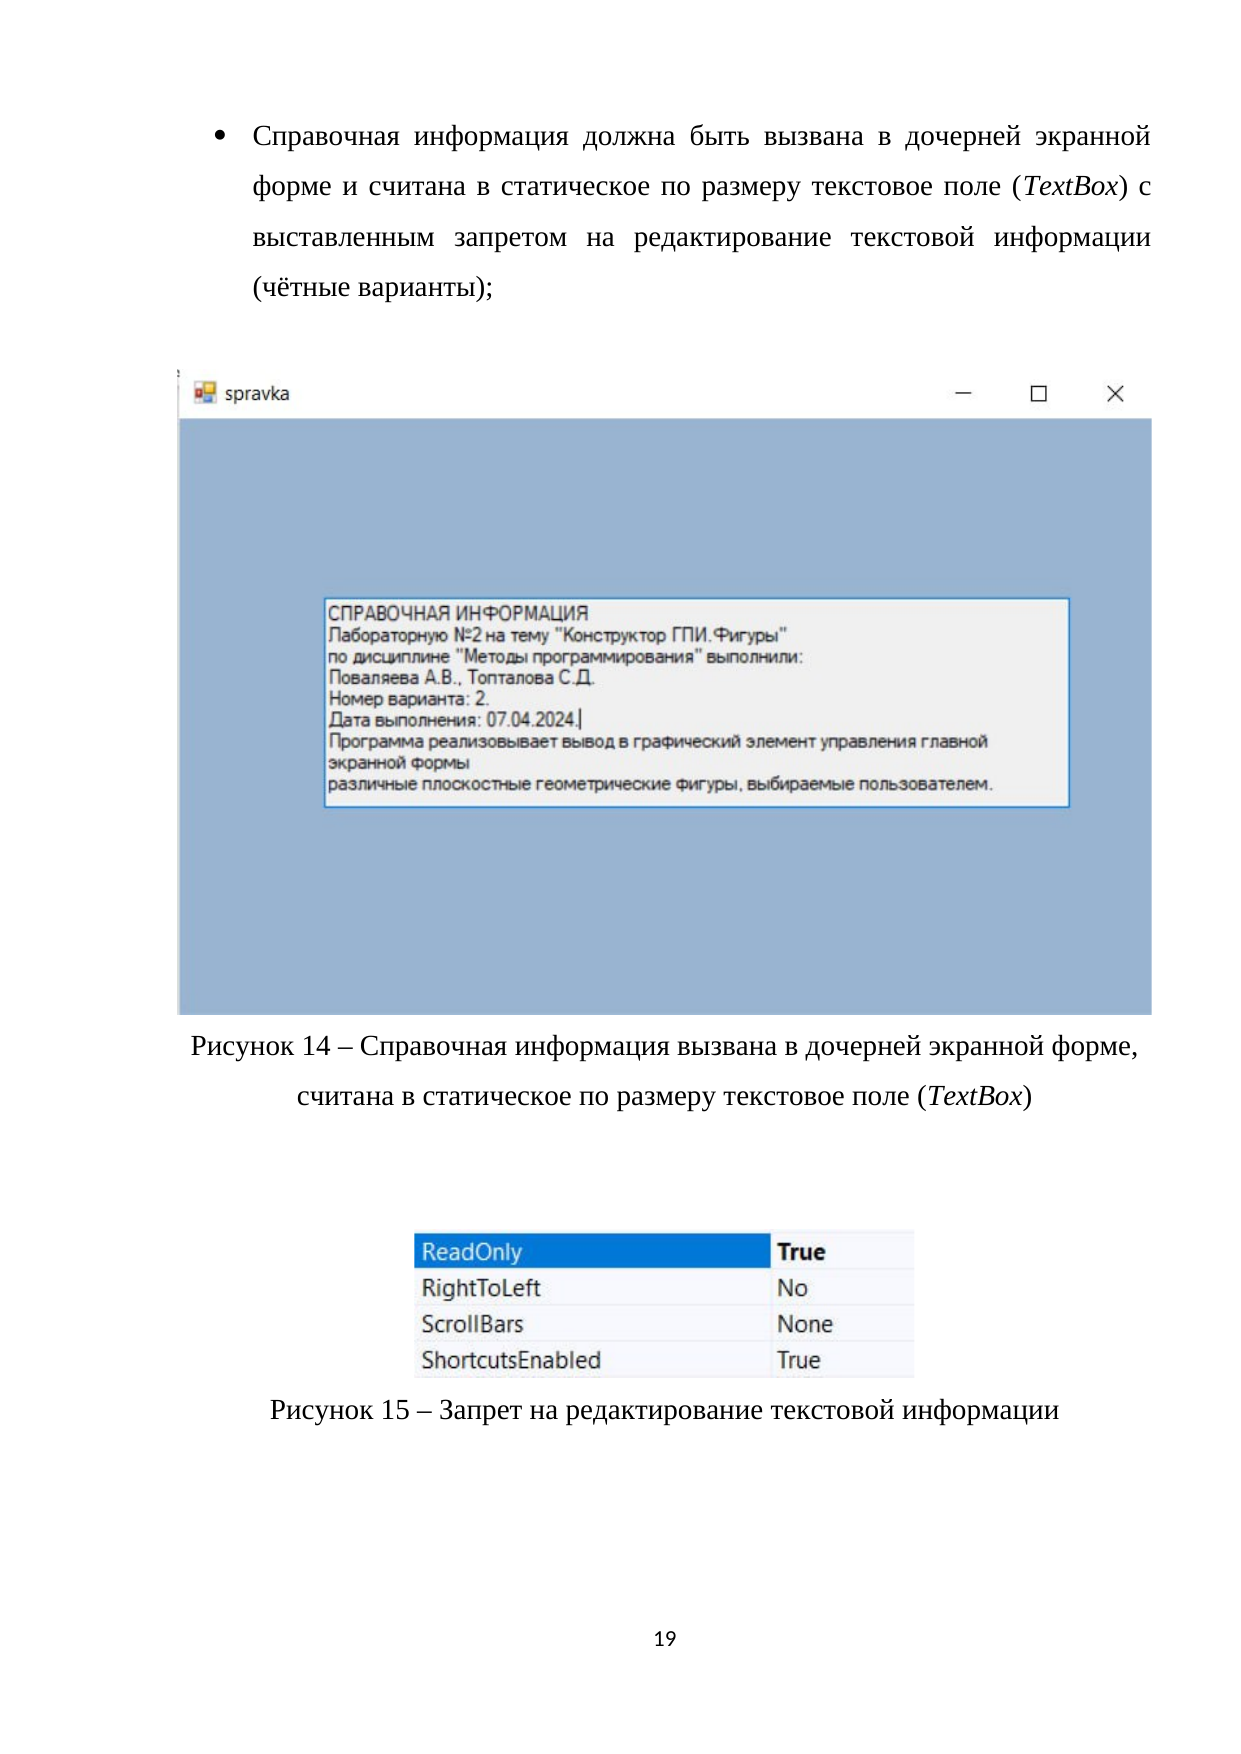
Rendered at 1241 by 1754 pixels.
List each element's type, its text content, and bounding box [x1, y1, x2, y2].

list Справочная информация должна быть вызвана в дочерней экранной форме и считана в статическое по размеру текстовое поле (TextBox) с выставленным запретом на редактирование текстовой информации (чётные варианты); [215, 118, 1152, 303]
text Рисунок 14 – Справочная информация вызвана в дочерней экранной форме, считана в статическое по размеру текстовое поле (TextBox) [177, 1028, 1152, 1112]
picture [414, 1229, 915, 1378]
text Рисунок 15 – Запрет на редактирование текстовой информации [177, 1392, 1152, 1425]
picture [177, 369, 1152, 1015]
